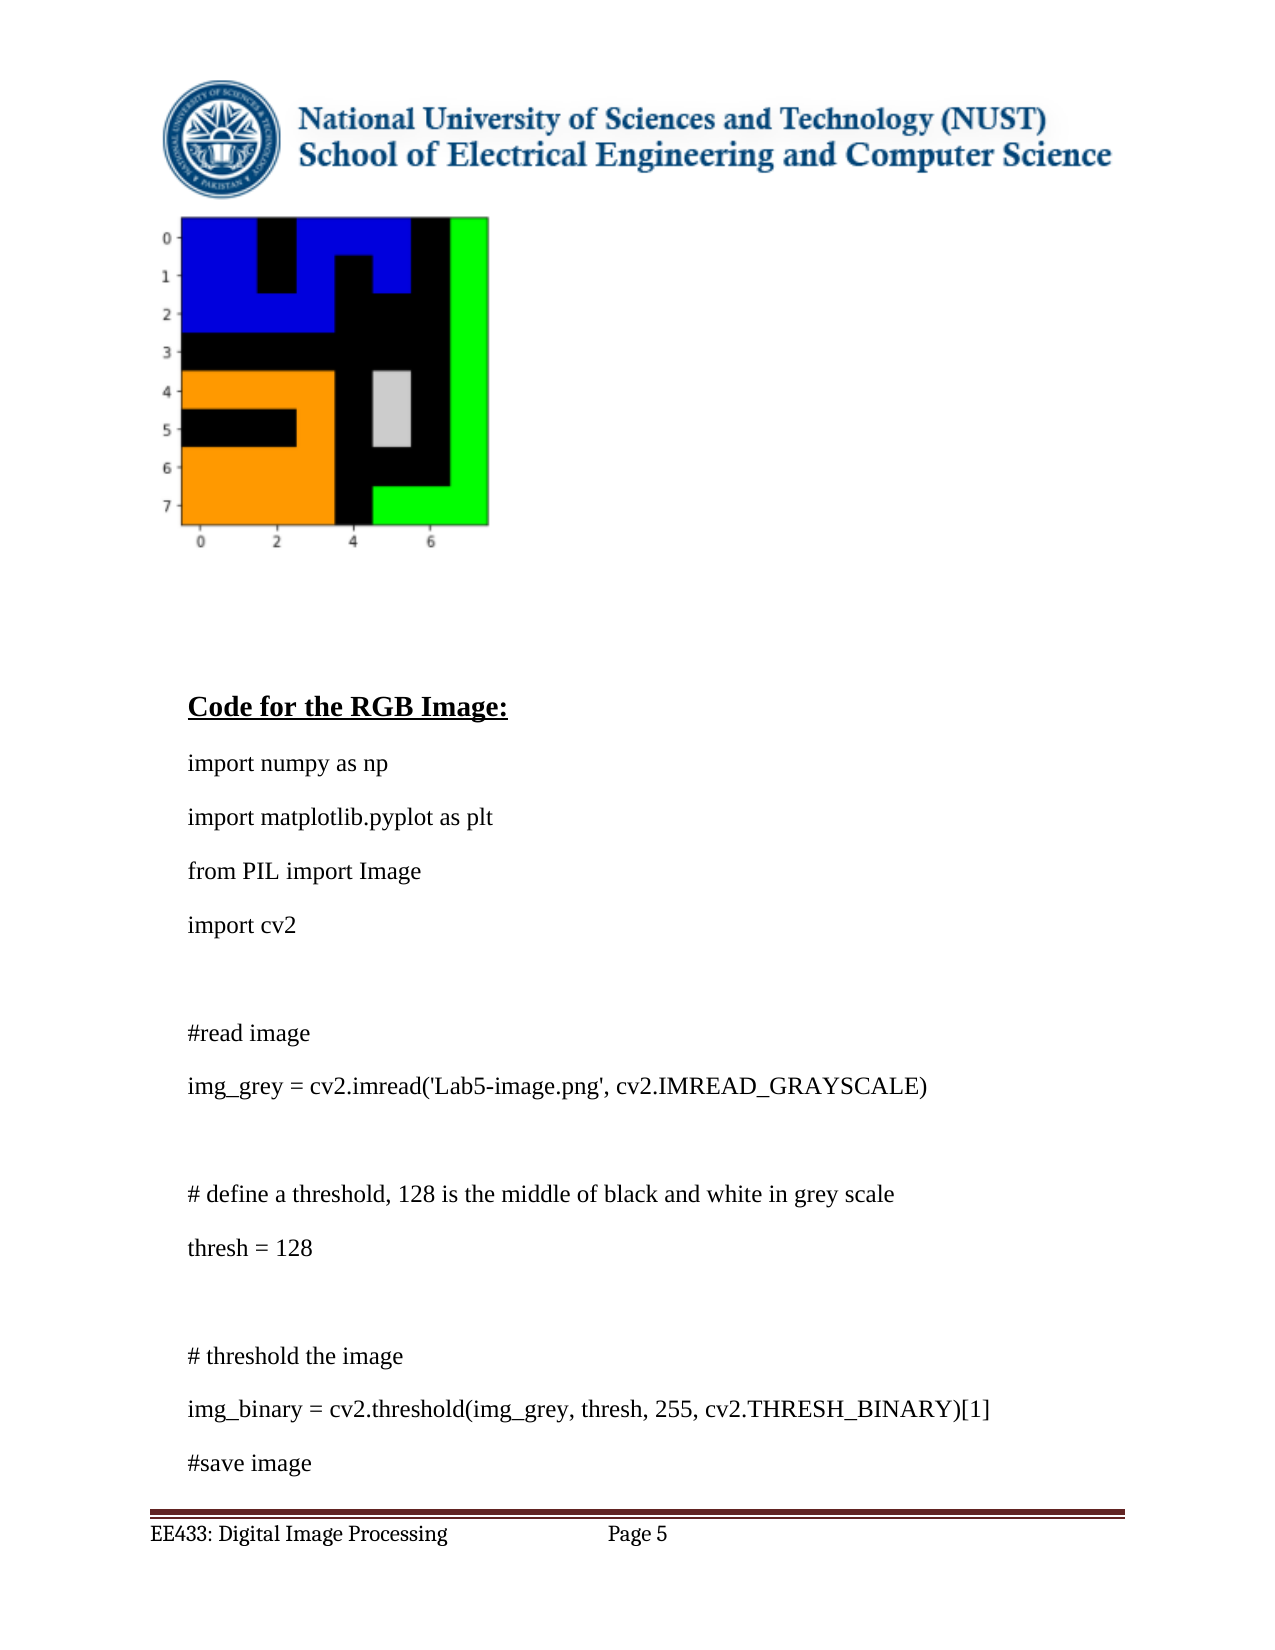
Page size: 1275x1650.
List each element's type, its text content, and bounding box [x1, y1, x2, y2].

text img_grey = cv2.imread('Lab5-image.png', cv2.IMREAD_GRAYSCALE) [187, 1071, 1125, 1100]
text img_binary = cv2.threshold(img_grey, thresh, 255, cv2.THRESH_BINARY)[1] [187, 1394, 1125, 1423]
picture [150, 75, 1125, 557]
text #save image [187, 1448, 1125, 1477]
text from PIL import Image [187, 856, 1125, 885]
text import numpy as np [187, 748, 1125, 777]
text Code for the RGB Image: [187, 689, 1125, 722]
text #read image [187, 1018, 1125, 1046]
text import cv2 [187, 910, 1125, 939]
text import matplotlib.pyplot as plt [187, 802, 1125, 831]
text thresh = 128 [187, 1233, 1125, 1262]
text # define a threshold, 128 is the middle of black and white in grey scale [187, 1179, 1125, 1208]
text # threshold the image [187, 1341, 1125, 1369]
